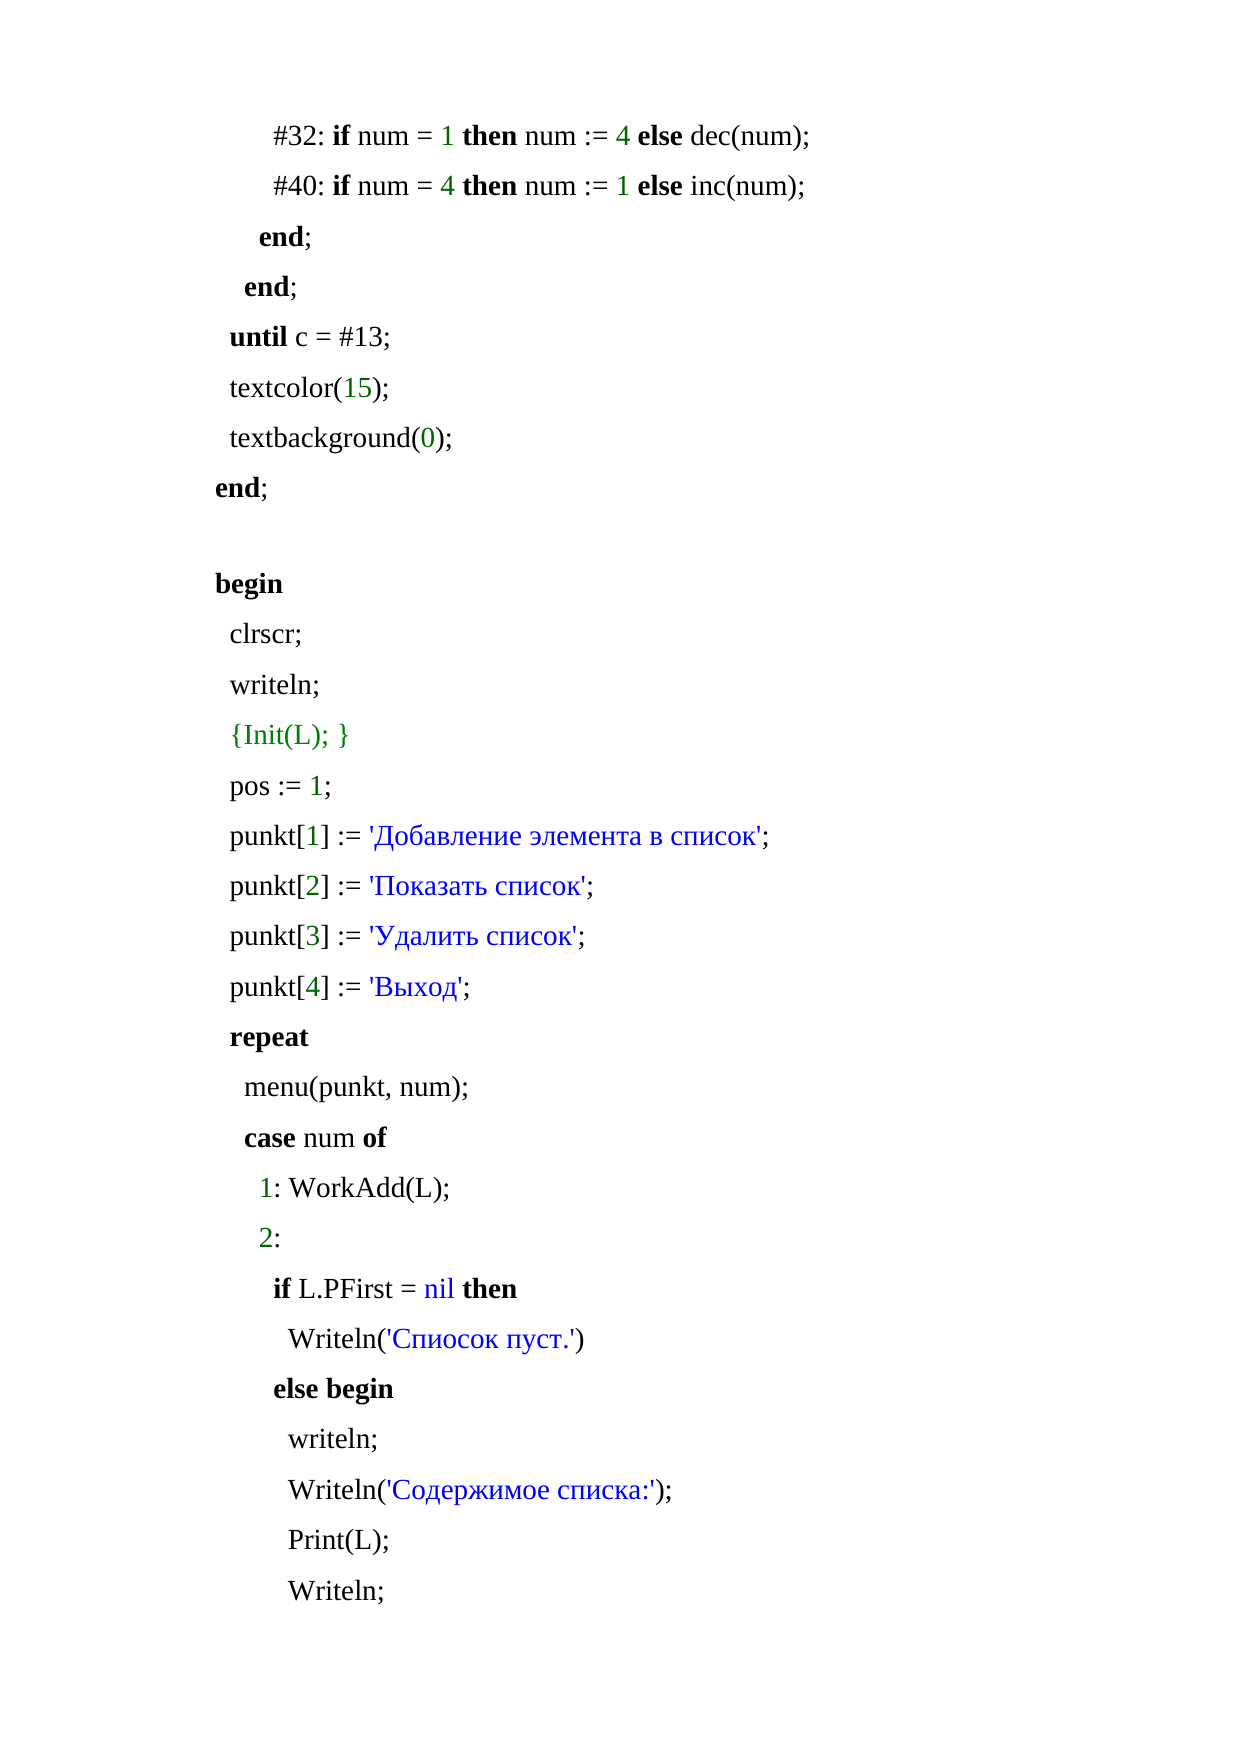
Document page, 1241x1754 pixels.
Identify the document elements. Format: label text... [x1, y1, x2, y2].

text if L.PFirst = nil then [215, 1271, 1181, 1304]
text writeln; [215, 1422, 1181, 1455]
text case num of [215, 1120, 1181, 1153]
text repeat [215, 1019, 1181, 1053]
text else begin [215, 1371, 1181, 1405]
text Print(L); [215, 1522, 1181, 1556]
text until c = #13; [215, 319, 1181, 353]
text punkt[4] := 'Выход'; [215, 969, 1181, 1002]
text 1: WorkAdd(L); [215, 1170, 1181, 1204]
text clrscr; [215, 617, 1181, 650]
text Writeln; [215, 1573, 1181, 1606]
text begin [215, 566, 1181, 600]
text Writeln('Содержимое списка:'); [215, 1472, 1181, 1506]
text punkt[1] := 'Добавление элемента в список'; [215, 818, 1181, 851]
text textbackground(0); [215, 420, 1181, 453]
text menu(punkt, num); [215, 1069, 1181, 1103]
text end; [215, 219, 1181, 252]
text Writeln('Спиосок пуст.') [215, 1321, 1181, 1354]
text punkt[3] := 'Удалить список'; [215, 918, 1181, 952]
text {Init(L); } [215, 717, 1181, 751]
text #40: if num = 4 then num := 1 else inc(num); [215, 168, 1181, 202]
text textcolor(15); [215, 370, 1181, 403]
text writeln; [215, 667, 1181, 701]
text end; [215, 269, 1181, 303]
text punkt[2] := 'Показать список'; [215, 868, 1181, 902]
text end; [215, 470, 1181, 504]
text #32: if num = 1 then num := 4 else dec(num); [215, 118, 1181, 152]
text 2: [215, 1220, 1181, 1254]
text pos := 1; [215, 768, 1181, 801]
